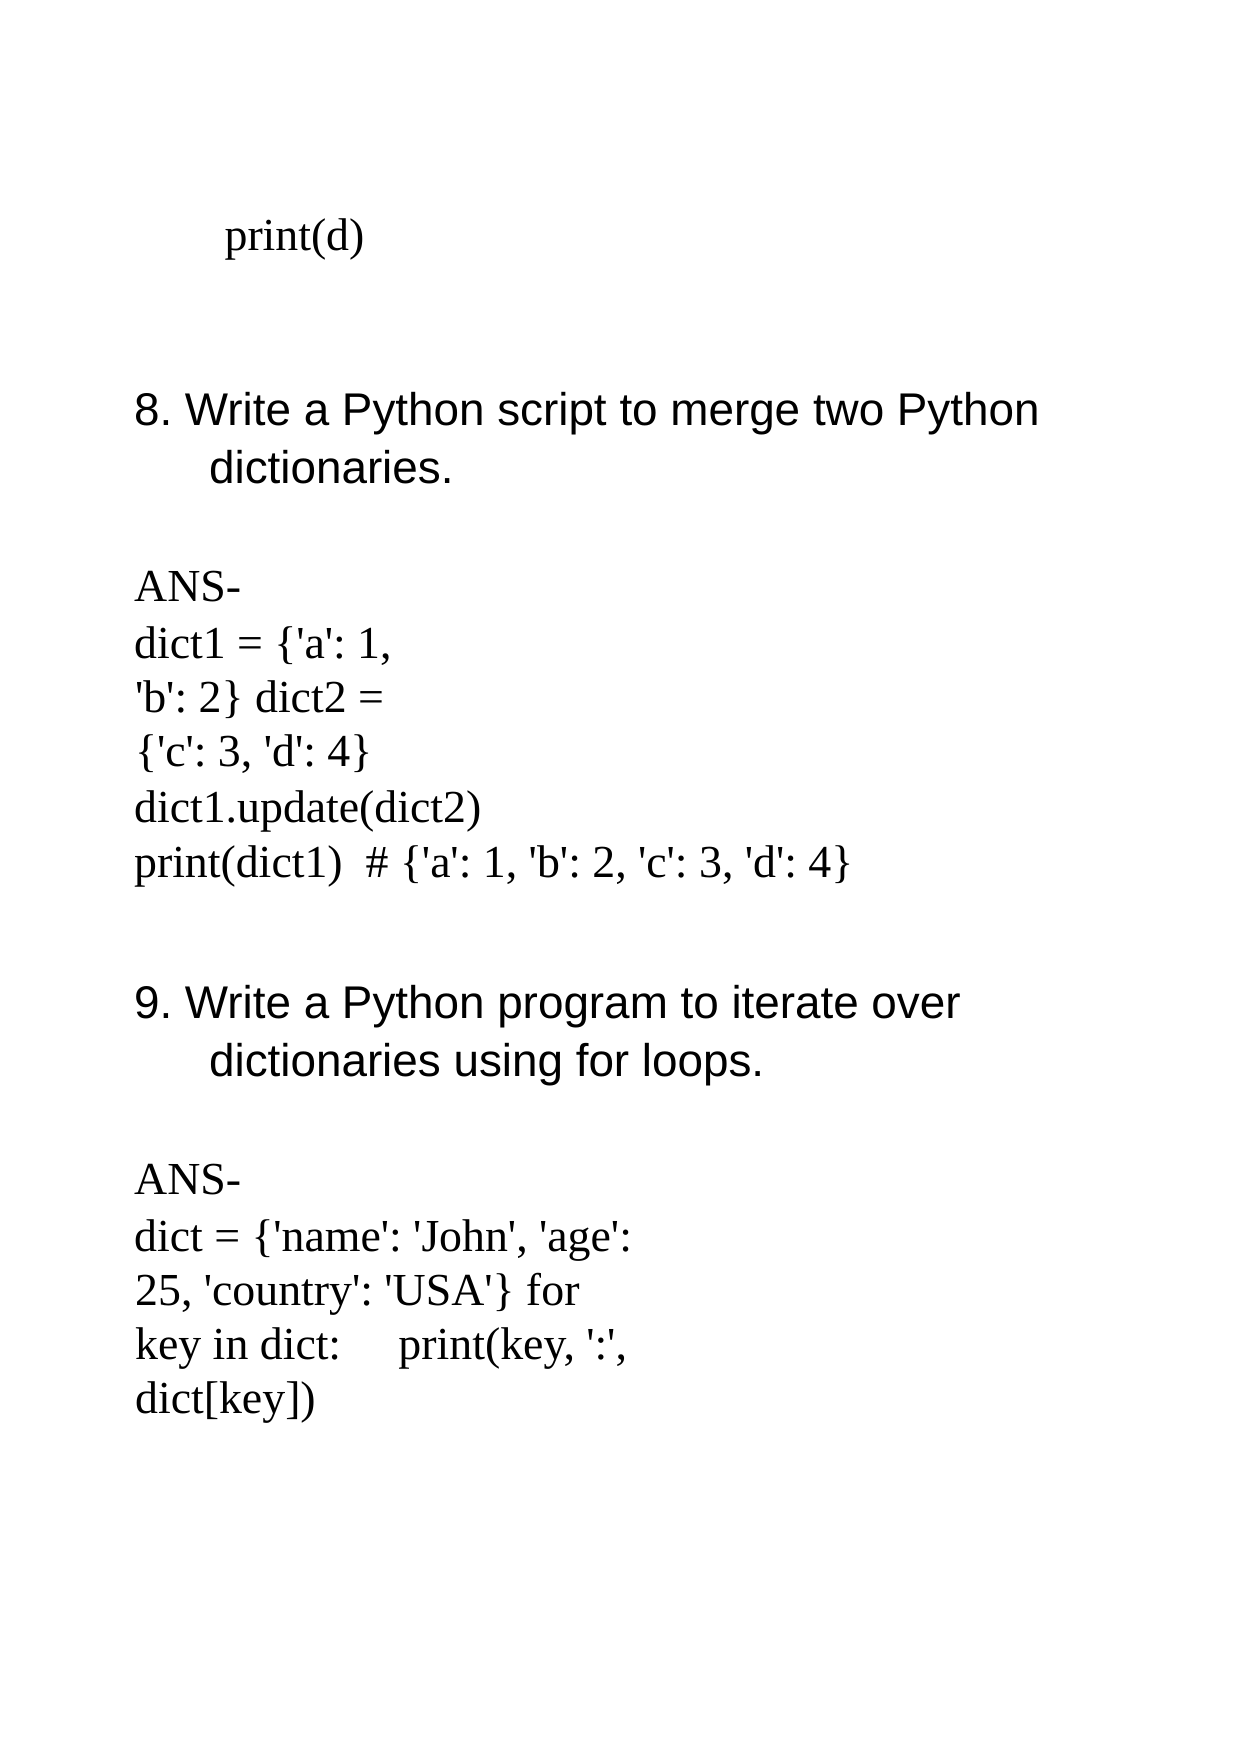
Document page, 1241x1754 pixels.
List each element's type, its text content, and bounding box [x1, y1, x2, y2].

text 9. Write a Python program to iterate over dictionaries using for loops. [134, 975, 1099, 1086]
text print(d) [224, 208, 1098, 260]
text dict1.update(dict2) [134, 779, 1098, 832]
text dict1 = {'a': 1, 'b': 2} dict2 = {'c': 3, 'd': 4} [134, 616, 421, 777]
text print(dict1) # {'a': 1, 'b': 2, 'c': 3, 'd': 4} [134, 835, 1098, 888]
subtitle ANS- [134, 1151, 1099, 1204]
subtitle ANS- [134, 559, 1099, 611]
text dict = {'name': 'John', 'age': 25, 'country': 'USA'} for key in dict: print(key, ':', dict[key]) [134, 1208, 644, 1424]
text 8. Write a Python script to merge two Python dictionaries. [134, 383, 1099, 493]
